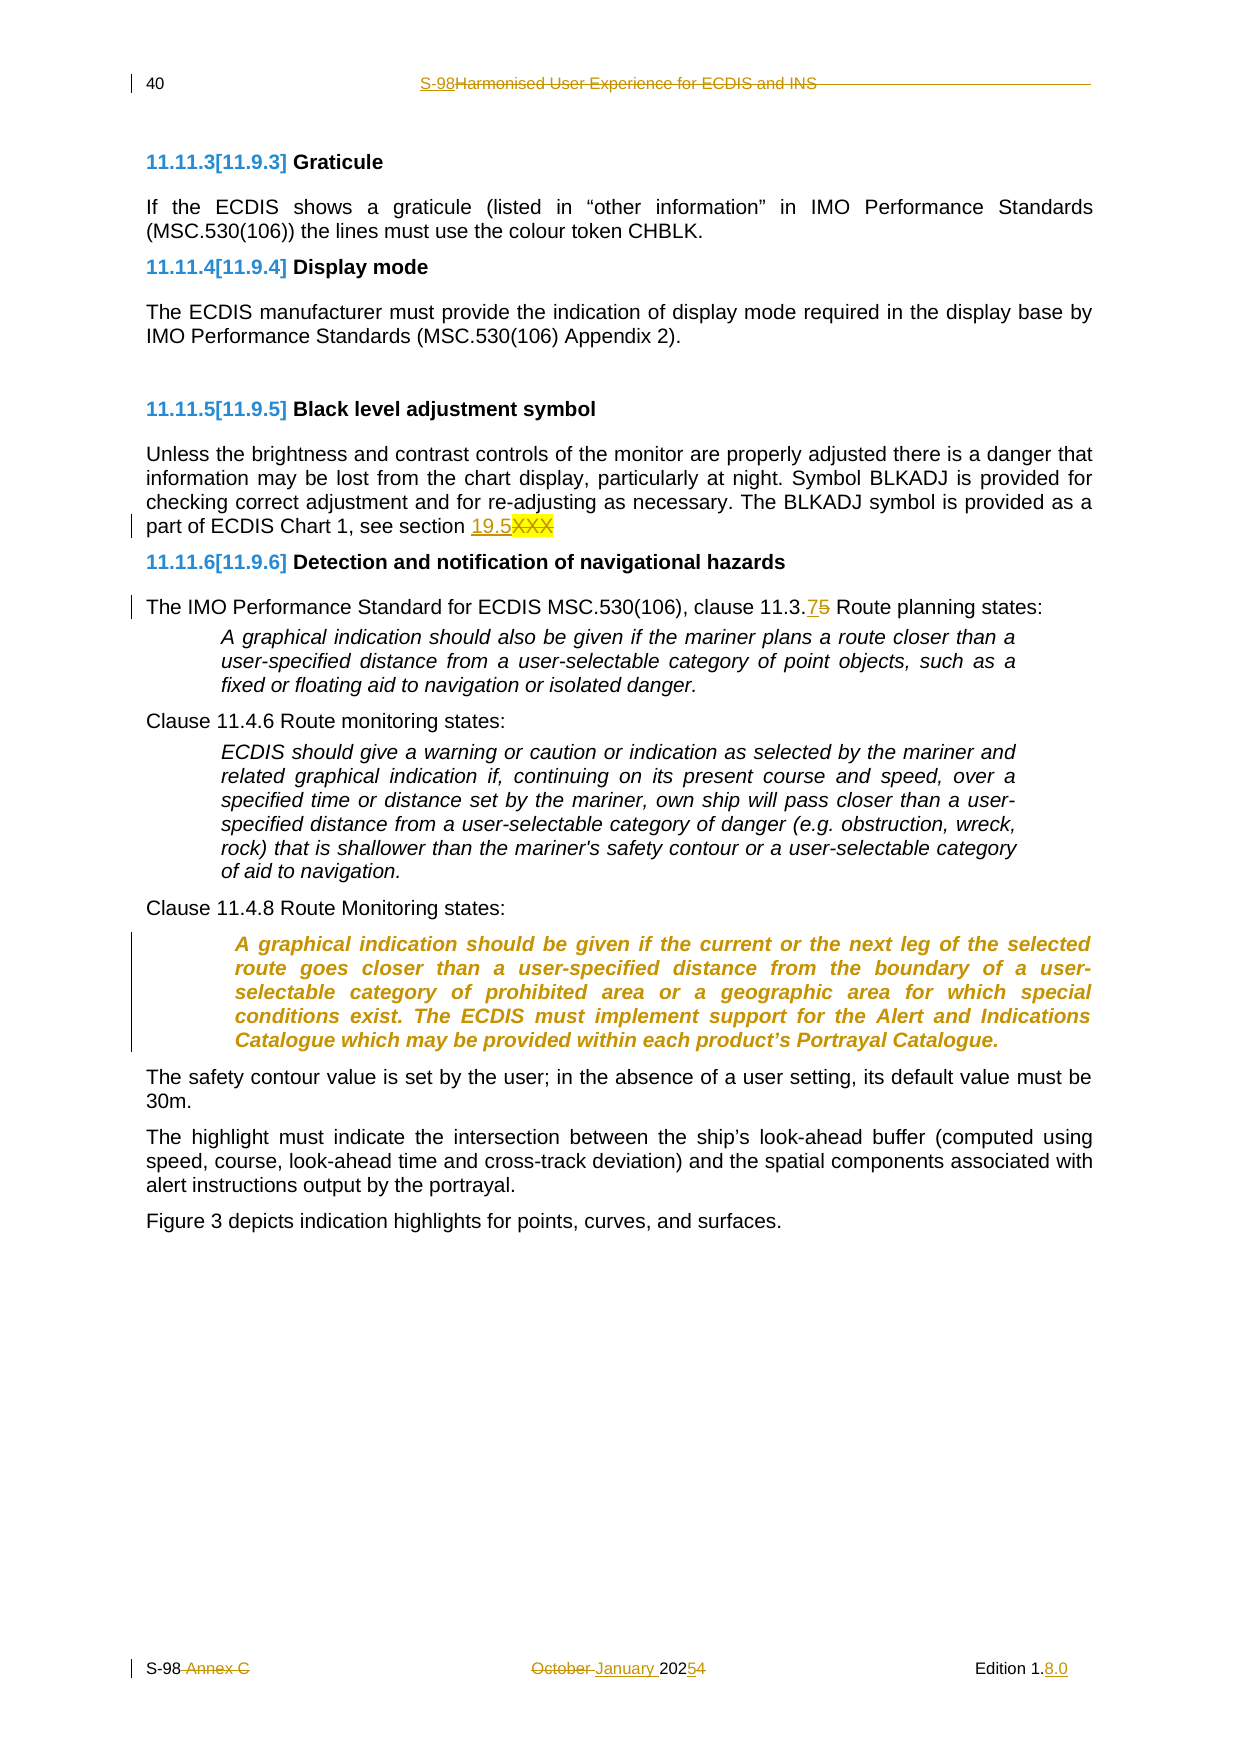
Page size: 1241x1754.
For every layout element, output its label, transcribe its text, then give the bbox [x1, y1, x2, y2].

text The safety contour value is set by the user; in the absence of a user setting, its default value must be 30m. [146, 1064, 1094, 1112]
subtitle Black level adjustment symbol [146, 397, 1094, 421]
text A graphical indication should be given if the current or the next leg of the selected route goes closer than a user-specified distance from the boundary of a user-selectable category of prohibited area or a geographic area for which special conditions exist. The ECDIS must implement support for the Alert and Indications Catalogue which may be provided within each product’s Portrayal Catalogue. [234, 932, 1094, 1052]
text If the ECDIS shows a graticule (listed in “other information” in IMO Performance Standards (MSC.530(106)) the lines must use the colour token CHBLK. [146, 195, 1094, 243]
text Unless the brightness and contrast controls of the monitor are properly adjusted there is a danger that information may be lost from the chart display, particularly at night. Symbol BLKADJ is provided for checking correct adjustment and for re-adjusting as necessary. The BLKADJ symbol is provided as a part of ECDIS Chart 1, see section [146, 442, 1094, 537]
text The highlight must indicate the intersection between the ship’s look-ahead buffer (computed using speed, course, look-ahead time and cross-track deviation) and the spatial components associated with alert instructions output by the portrayal. [146, 1125, 1094, 1197]
text The ECDIS manufacturer must provide the indication of display mode required in the display base by IMO Performance Standards (MSC.530(106) Appendix 2). [146, 300, 1094, 348]
text A graphical indication should also be given if the mariner plans a route closer than a user-specified distance from a user-selectable category of point objects, such as a fixed or floating aid to navigation or isolated danger. [221, 625, 1019, 697]
text Clause 11.4.6 Route monitoring states: [146, 709, 1094, 733]
text Clause 11.4.8 Route Monitoring states: [146, 896, 1094, 920]
subtitle Display mode [146, 255, 1094, 279]
subtitle Detection and notification of navigational hazards [146, 550, 1094, 574]
text ECDIS should give a warning or caution or indication as selected by the mariner and related graphical indication if, continuing on its present course and speed, over a specified time or distance set by the mariner, own ship will pass closer than a user-specified distance from a user-selectable category of danger (e.g. obstruction, wreck, rock) that is shallower than the mariner's safety contour or a user-selectable category of aid to navigation. [221, 739, 1019, 883]
text The IMO Performance Standard for ECDIS MSC.530(106), clause 11.3. Route planning states: [146, 595, 1094, 619]
subtitle Graticule [146, 150, 1094, 174]
